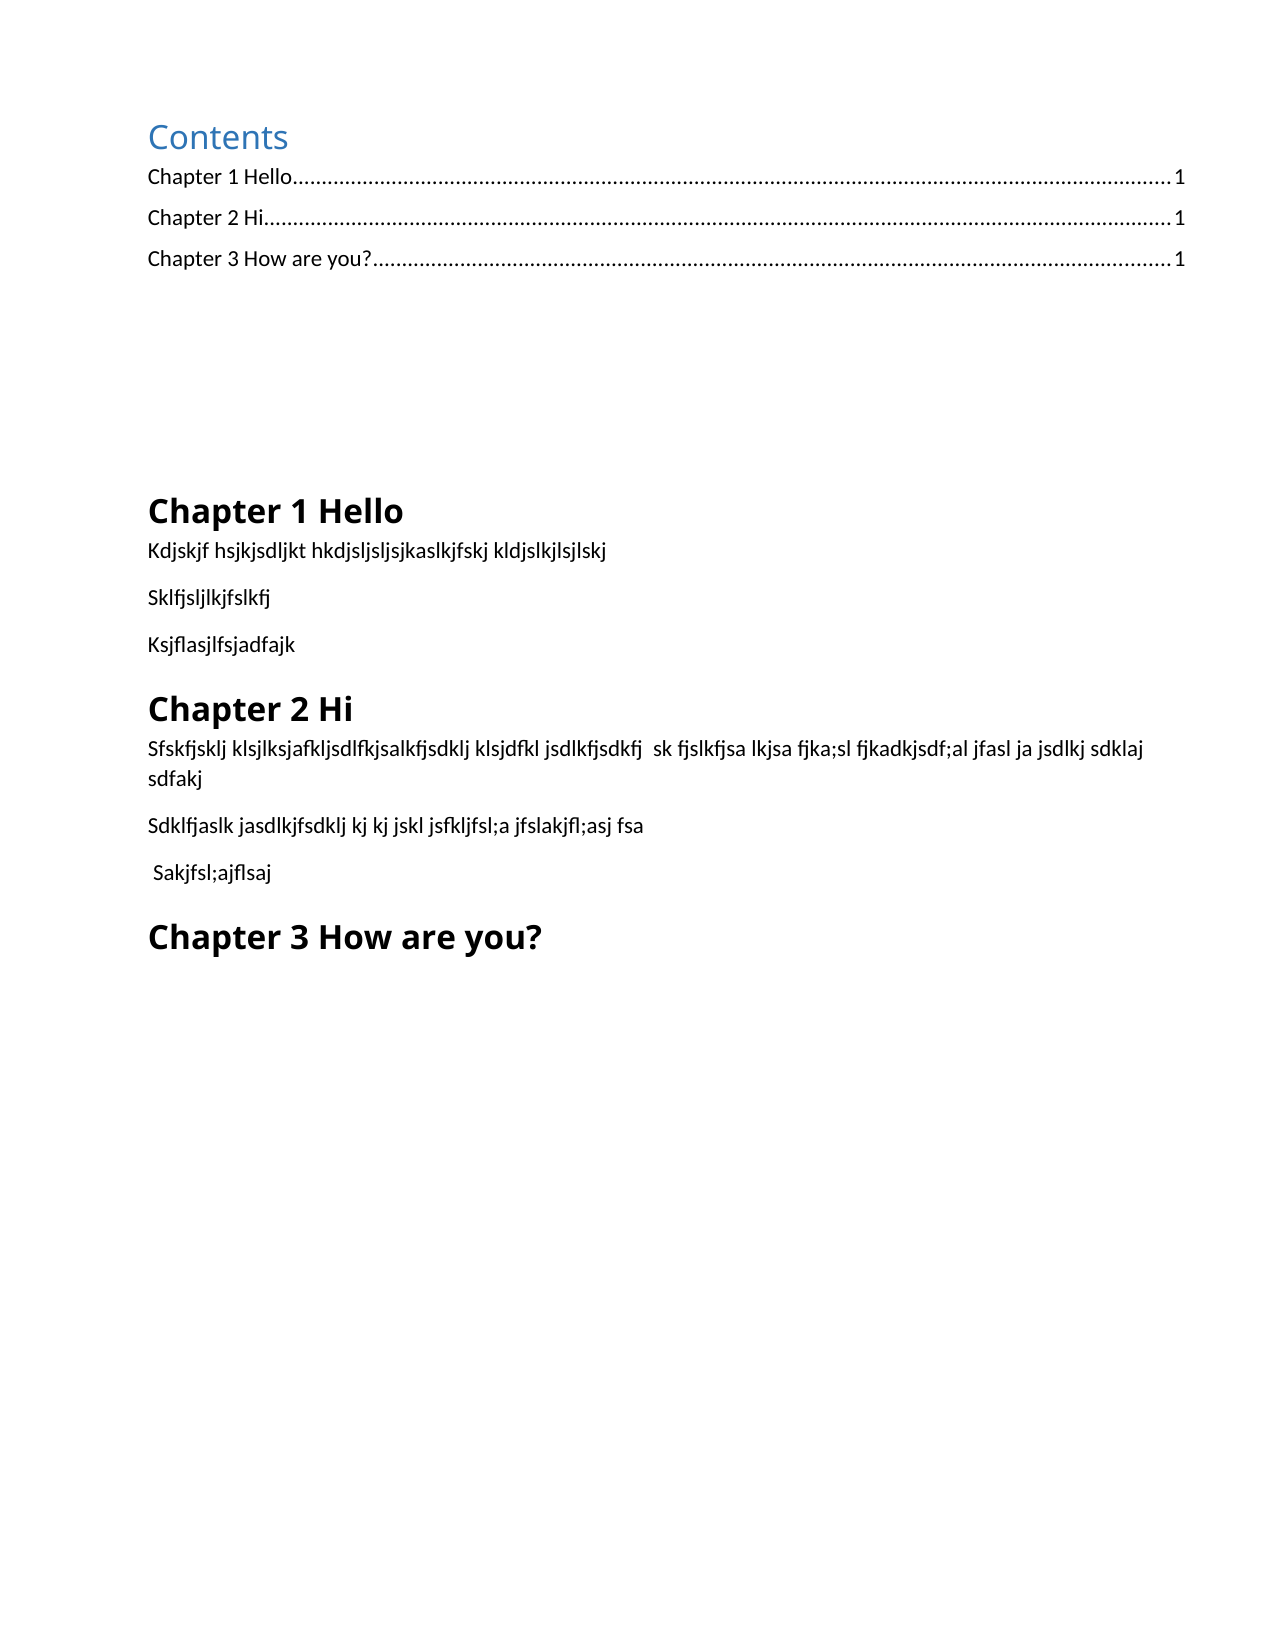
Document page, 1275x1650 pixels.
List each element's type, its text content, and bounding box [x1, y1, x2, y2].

text Sakjfsl;ajflsaj [148, 858, 1186, 886]
text Kdjskjf hsjkjsdljkt hkdjsljsljsjkaslkjfskj kldjslkjlsjlskj [148, 536, 1186, 564]
text Hello [148, 487, 1186, 533]
text Ksjflasjlfsjadfajk [148, 630, 1186, 658]
text Sklfjsljlkjfslkfj [148, 583, 1186, 611]
text Sfskfjsklj klsjlksjafkljsdlfkjsalkfjsdklj klsjdfkl jsdlkfjsdkfj sk fjslkfjsa lkjsa fjka;sl fjkadkjsdf;al jfasl ja jsdlkj sdklaj sdfakj [148, 734, 1186, 793]
text How are you? [148, 913, 1186, 959]
text Sdklfjaslk jasdlkjfsdklj kj kj jskl jsfkljfsl;a jfslakjfl;asj fsa [148, 811, 1186, 839]
text Hi [148, 685, 1186, 731]
